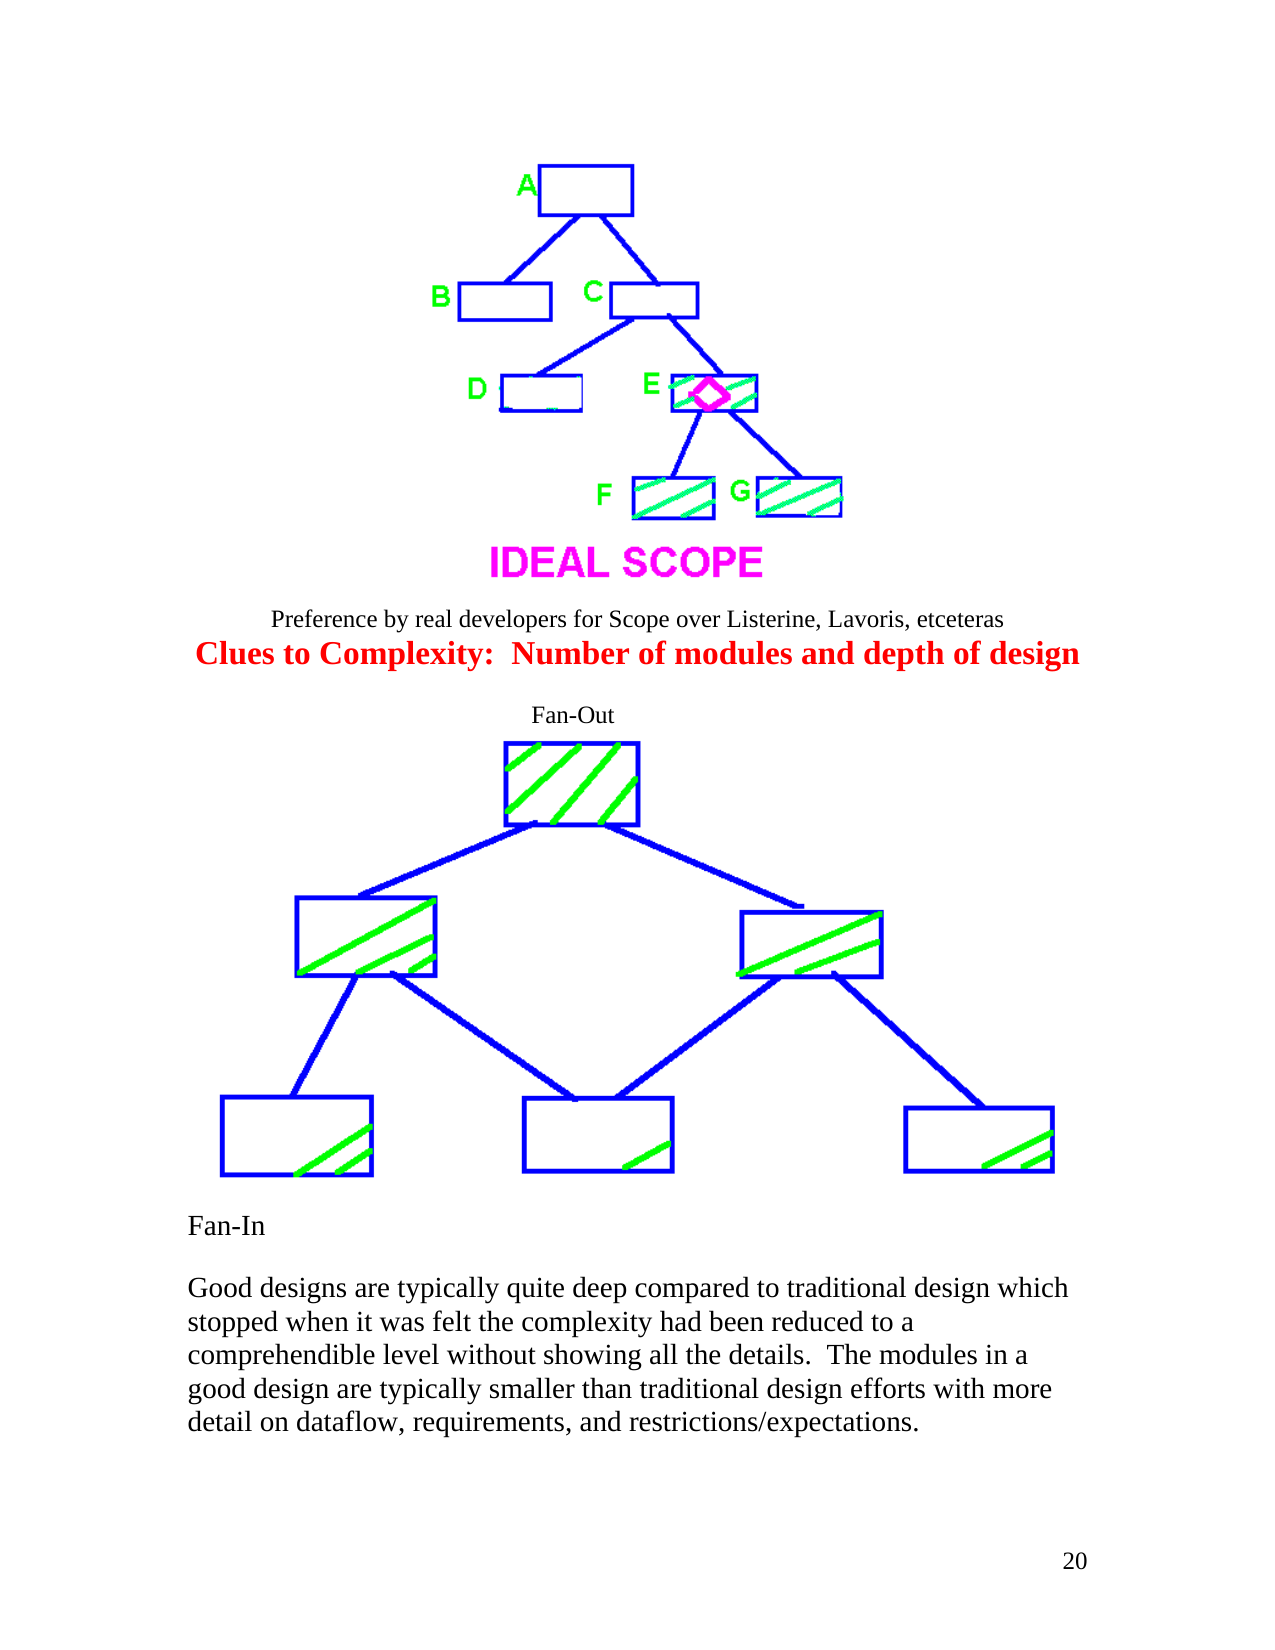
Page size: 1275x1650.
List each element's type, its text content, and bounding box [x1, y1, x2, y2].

text Clues to Complexity: Number of modules and depth of design [187, 633, 1087, 672]
text Fan-Out [187, 700, 1087, 729]
picture [187, 729, 1088, 1209]
picture [410, 150, 865, 605]
text Preference by real developers for Scope over Listerine, Lavoris, etceteras [187, 604, 1087, 633]
text Good designs are typically quite deep compared to traditional design which stopped when it was felt the complexity had been reduced to a comprehendible level without showing all the details. The modules in a good design are typically smaller than traditional design efforts with more detail on dataflow, requirements, and restrictions/expectations. [187, 1270, 1087, 1438]
text Fan-In [187, 1209, 1087, 1242]
